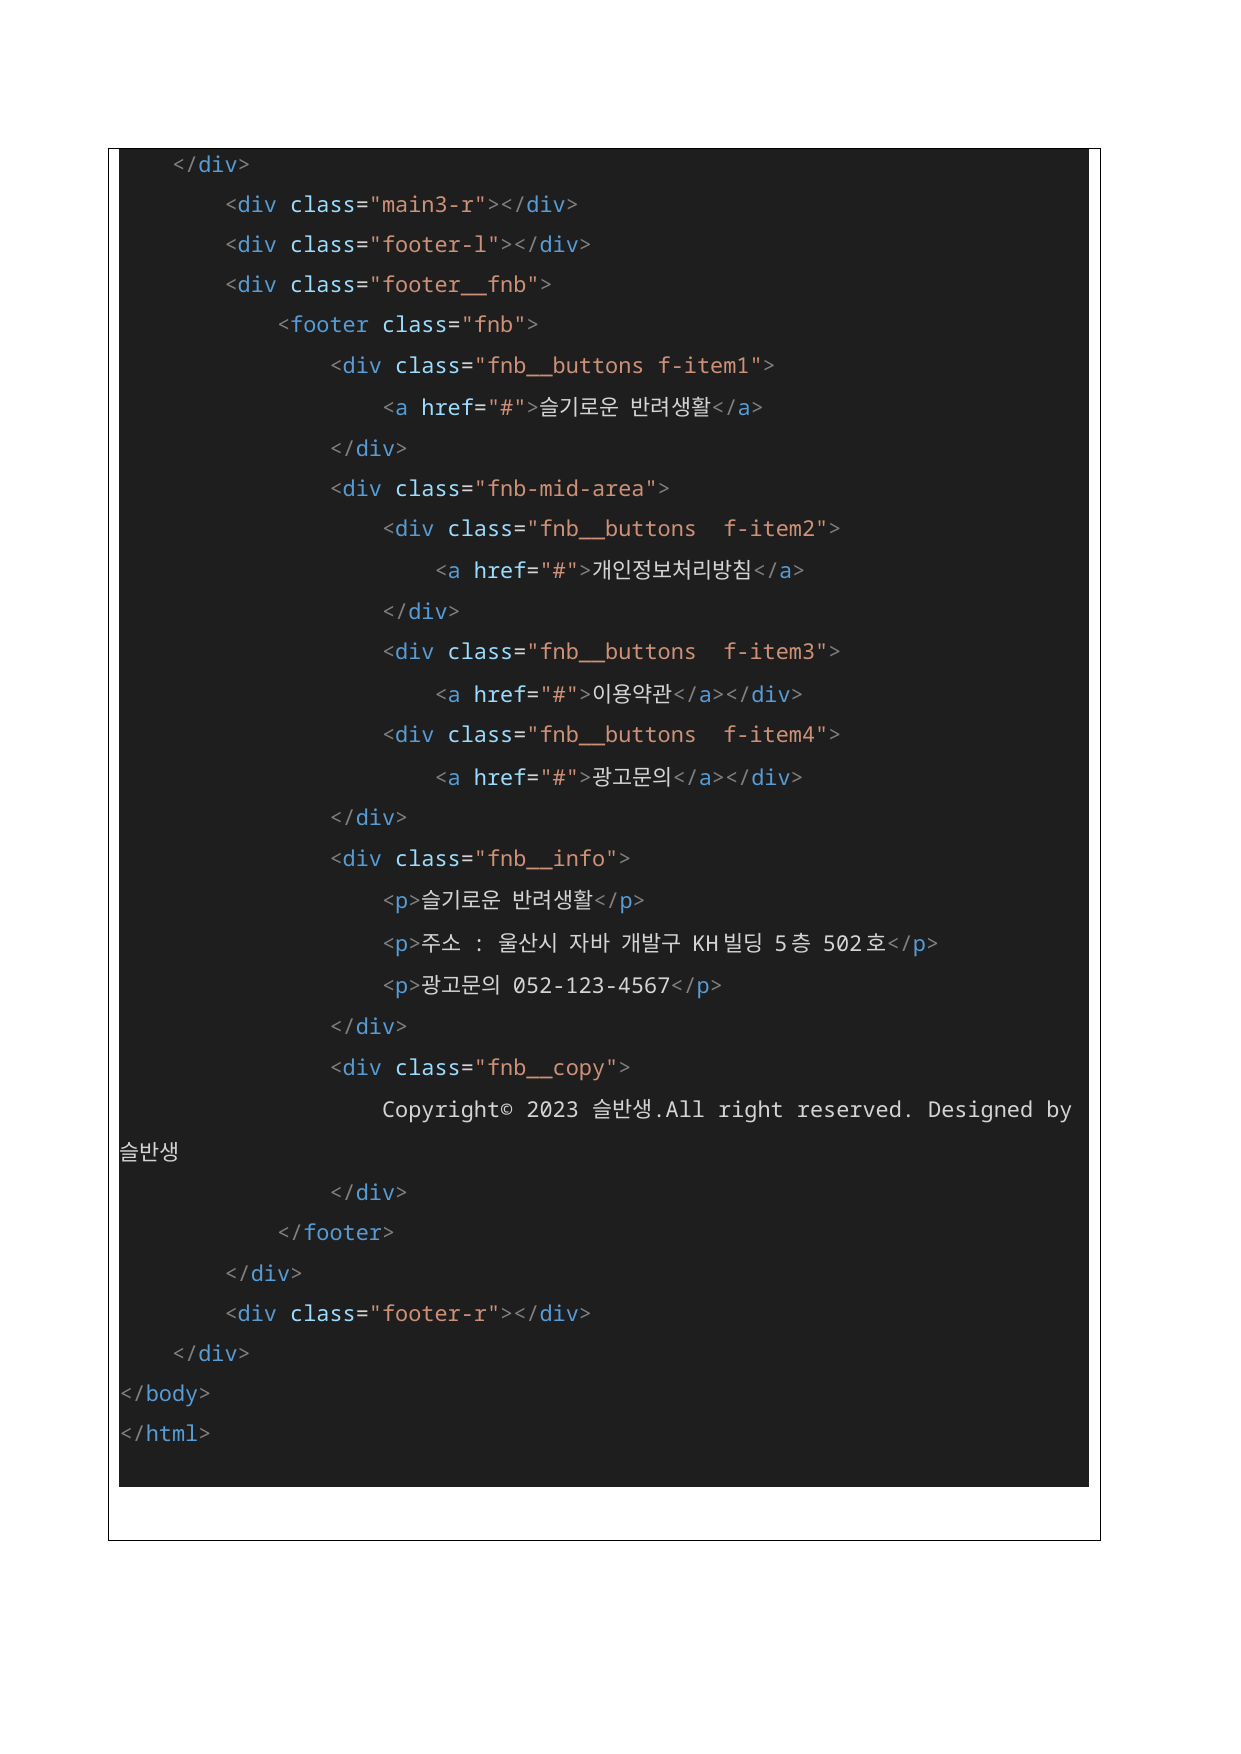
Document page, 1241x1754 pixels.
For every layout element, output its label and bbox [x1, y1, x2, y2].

table_header [109, 149, 1100, 1540]
